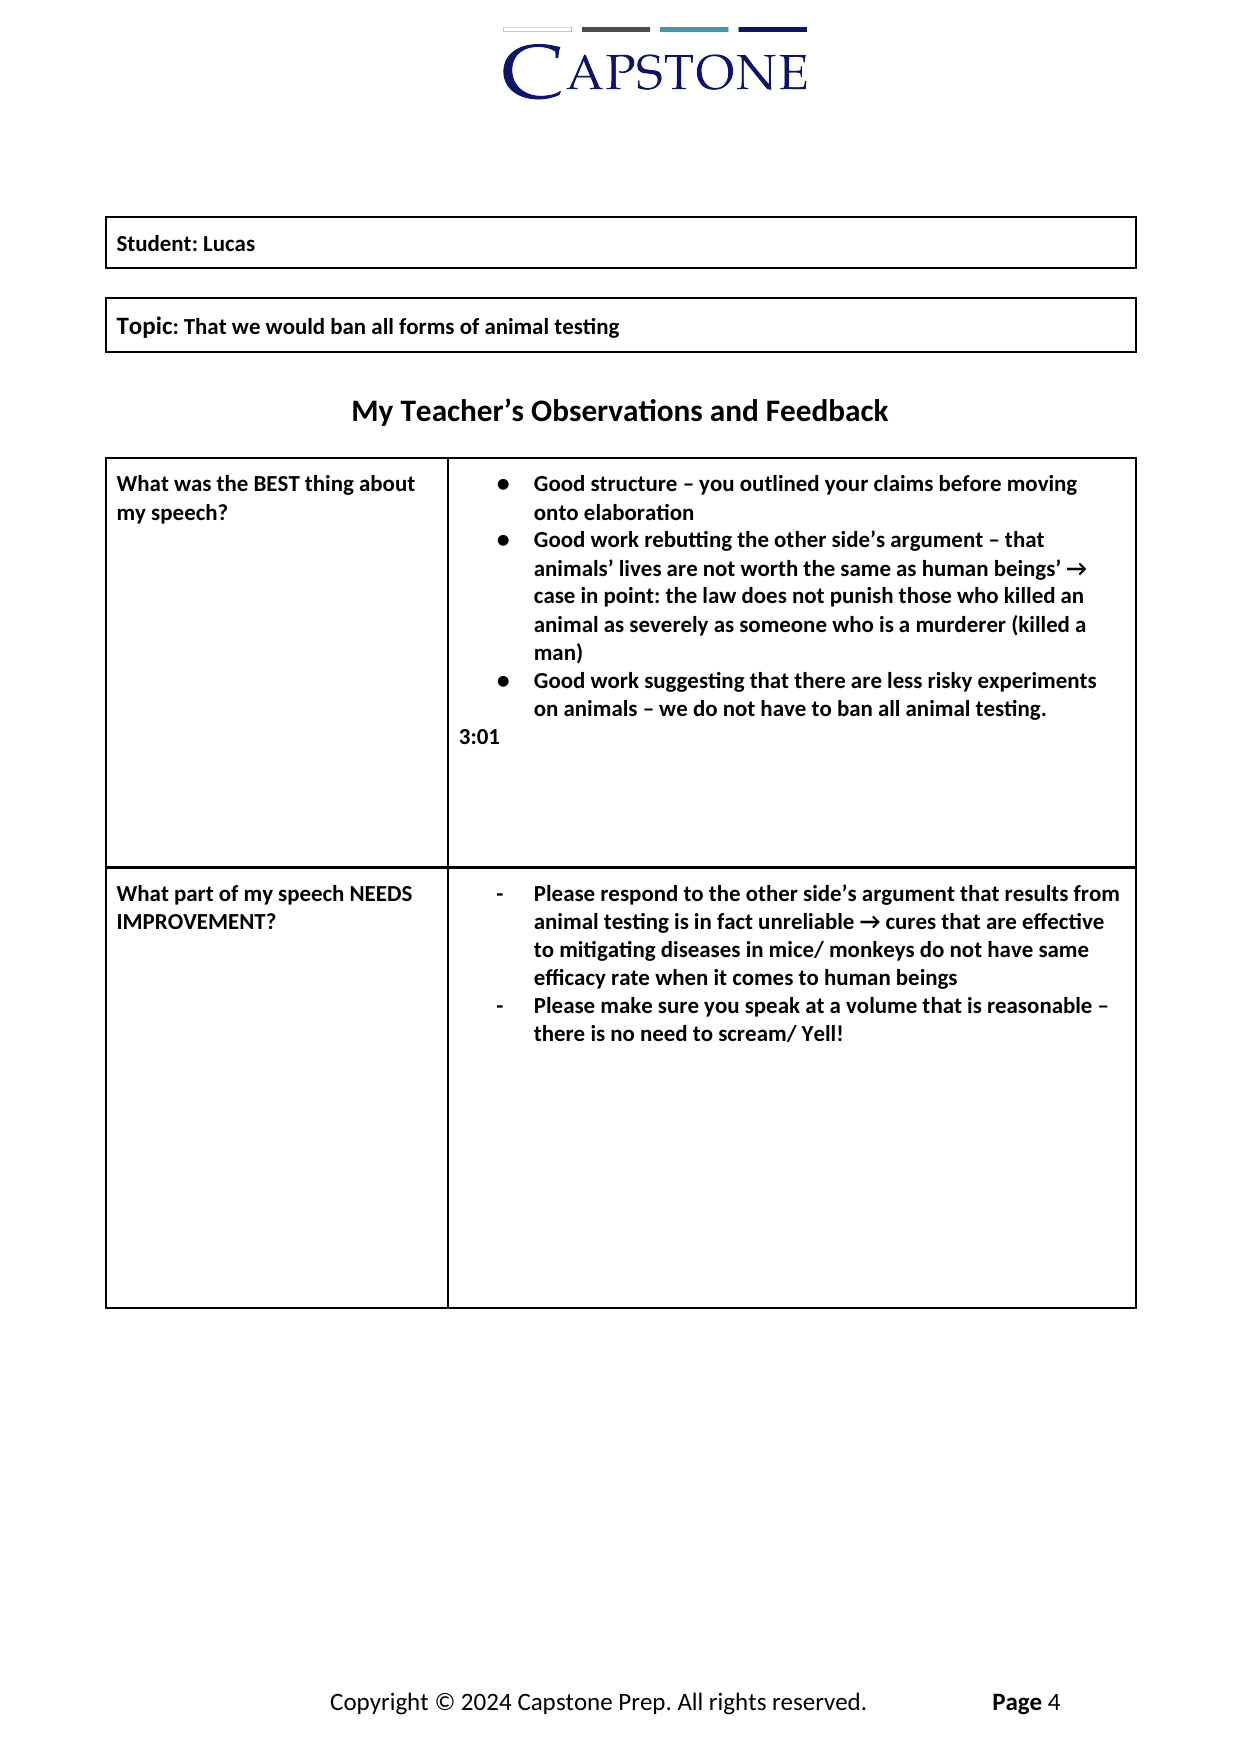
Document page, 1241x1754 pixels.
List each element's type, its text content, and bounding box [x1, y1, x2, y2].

table_header Topic: That we would ban all forms of animal testing [107, 299, 1135, 351]
table_header Good structure – you outlined your claims before moving onto elaboration Good work rebutting the other side’s argument – that animals’ lives are not worth the same as human beings’ → case in point: the law does not punish those who killed an animal as severely as someone who is a murderer (killed a man) Good work suggesting that there are less risky experiments on animals – we do not have to ban all animal testing. 3:01 [449, 459, 1135, 866]
table_cell What part of my speech NEEDS IMPROVEMENT? [107, 869, 447, 1307]
table_cell Please respond to the other side’s argument that results from animal testing is in fact unreliable → cures that are effective to mitigating diseases in mice/ monkeys do not have same efficacy rate when it comes to human beings Please make sure you speak at a volume that is reasonable – there is no need to scream/ Yell! [449, 869, 1135, 1307]
table_header What was the BEST thing about my speech? [107, 459, 447, 866]
table_header Student: Lucas [107, 218, 1135, 267]
picture [495, 18, 816, 106]
text My Teacher’s Observations and Feedback [105, 391, 1135, 429]
